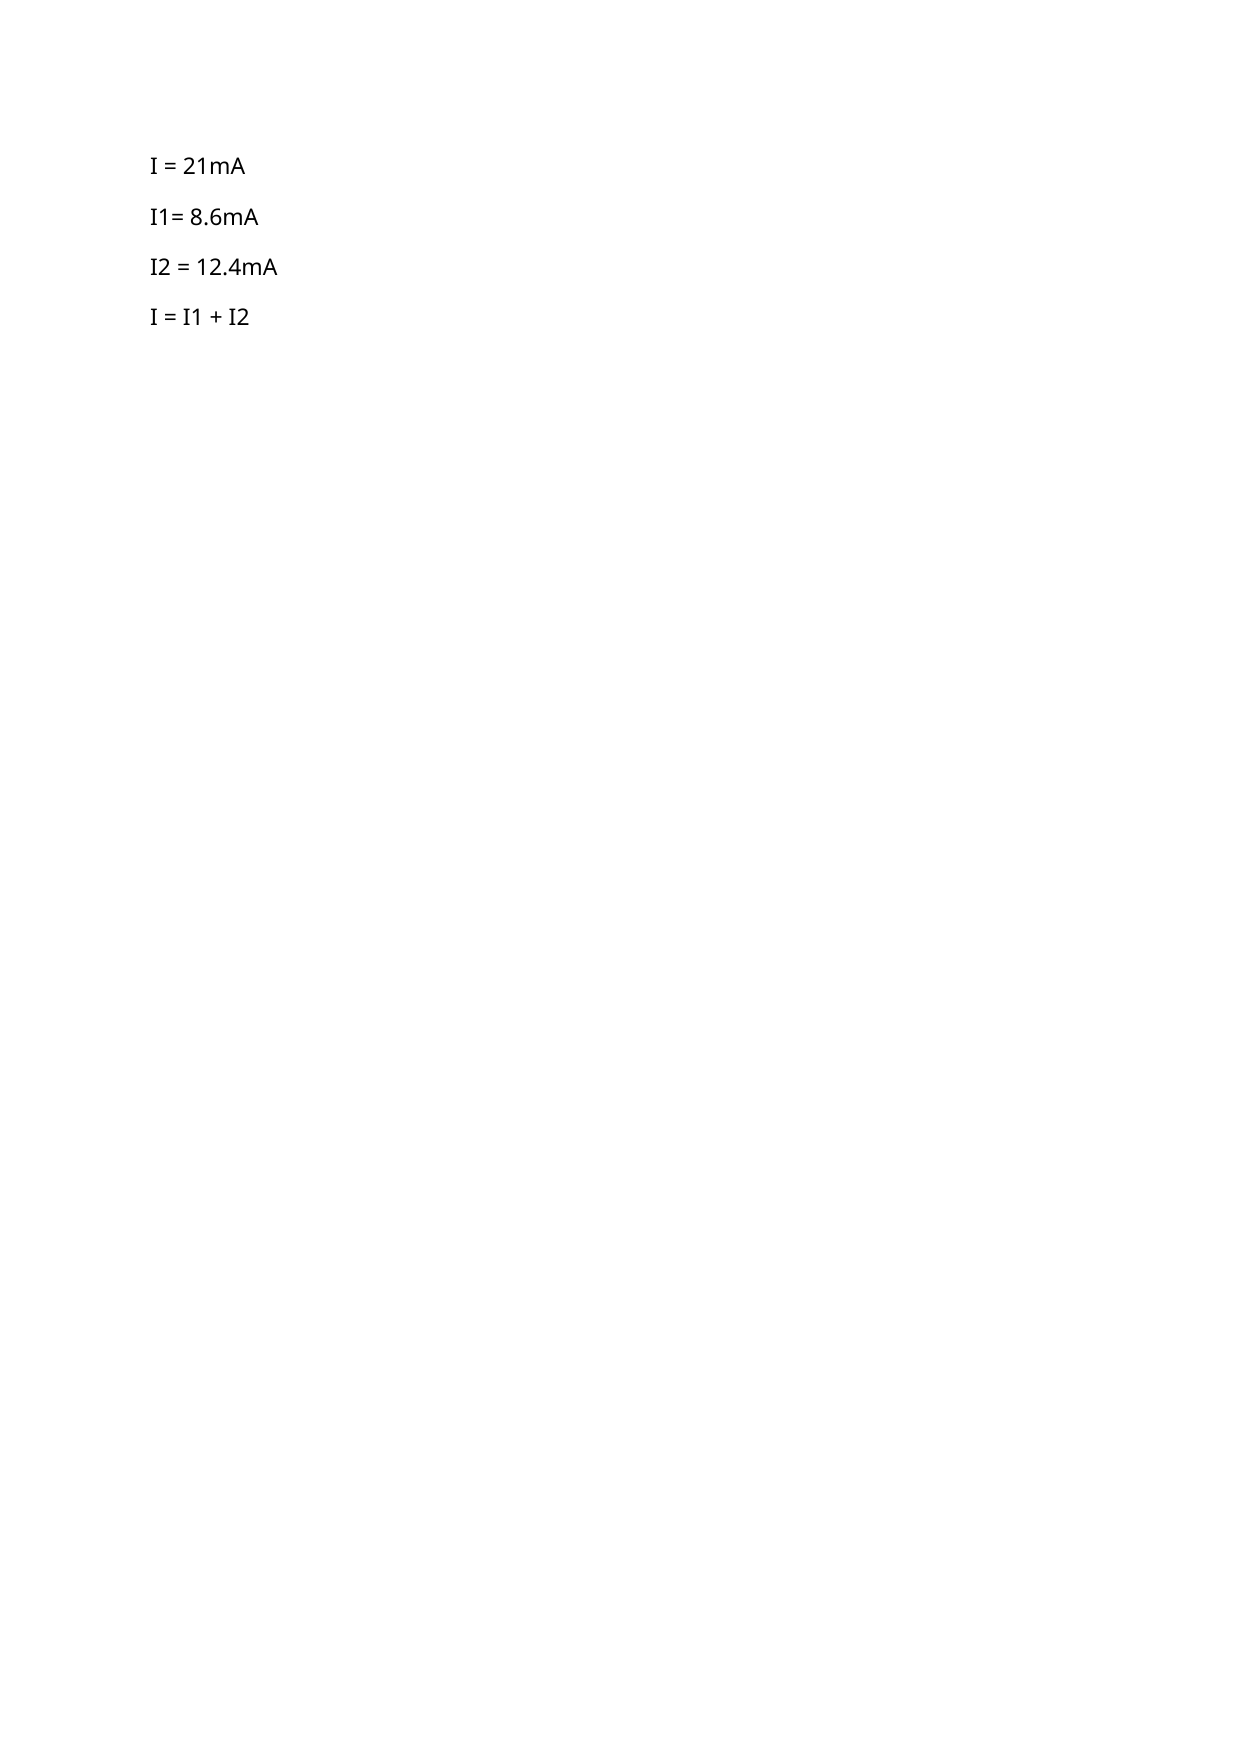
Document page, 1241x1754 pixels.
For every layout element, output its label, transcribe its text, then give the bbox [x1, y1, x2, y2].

text I2 = 12.4mA [150, 251, 1090, 282]
text I = I1 + I2 [150, 301, 1090, 332]
text I = 21mA [150, 150, 1090, 181]
text I1= 8.6mA [150, 200, 1090, 232]
